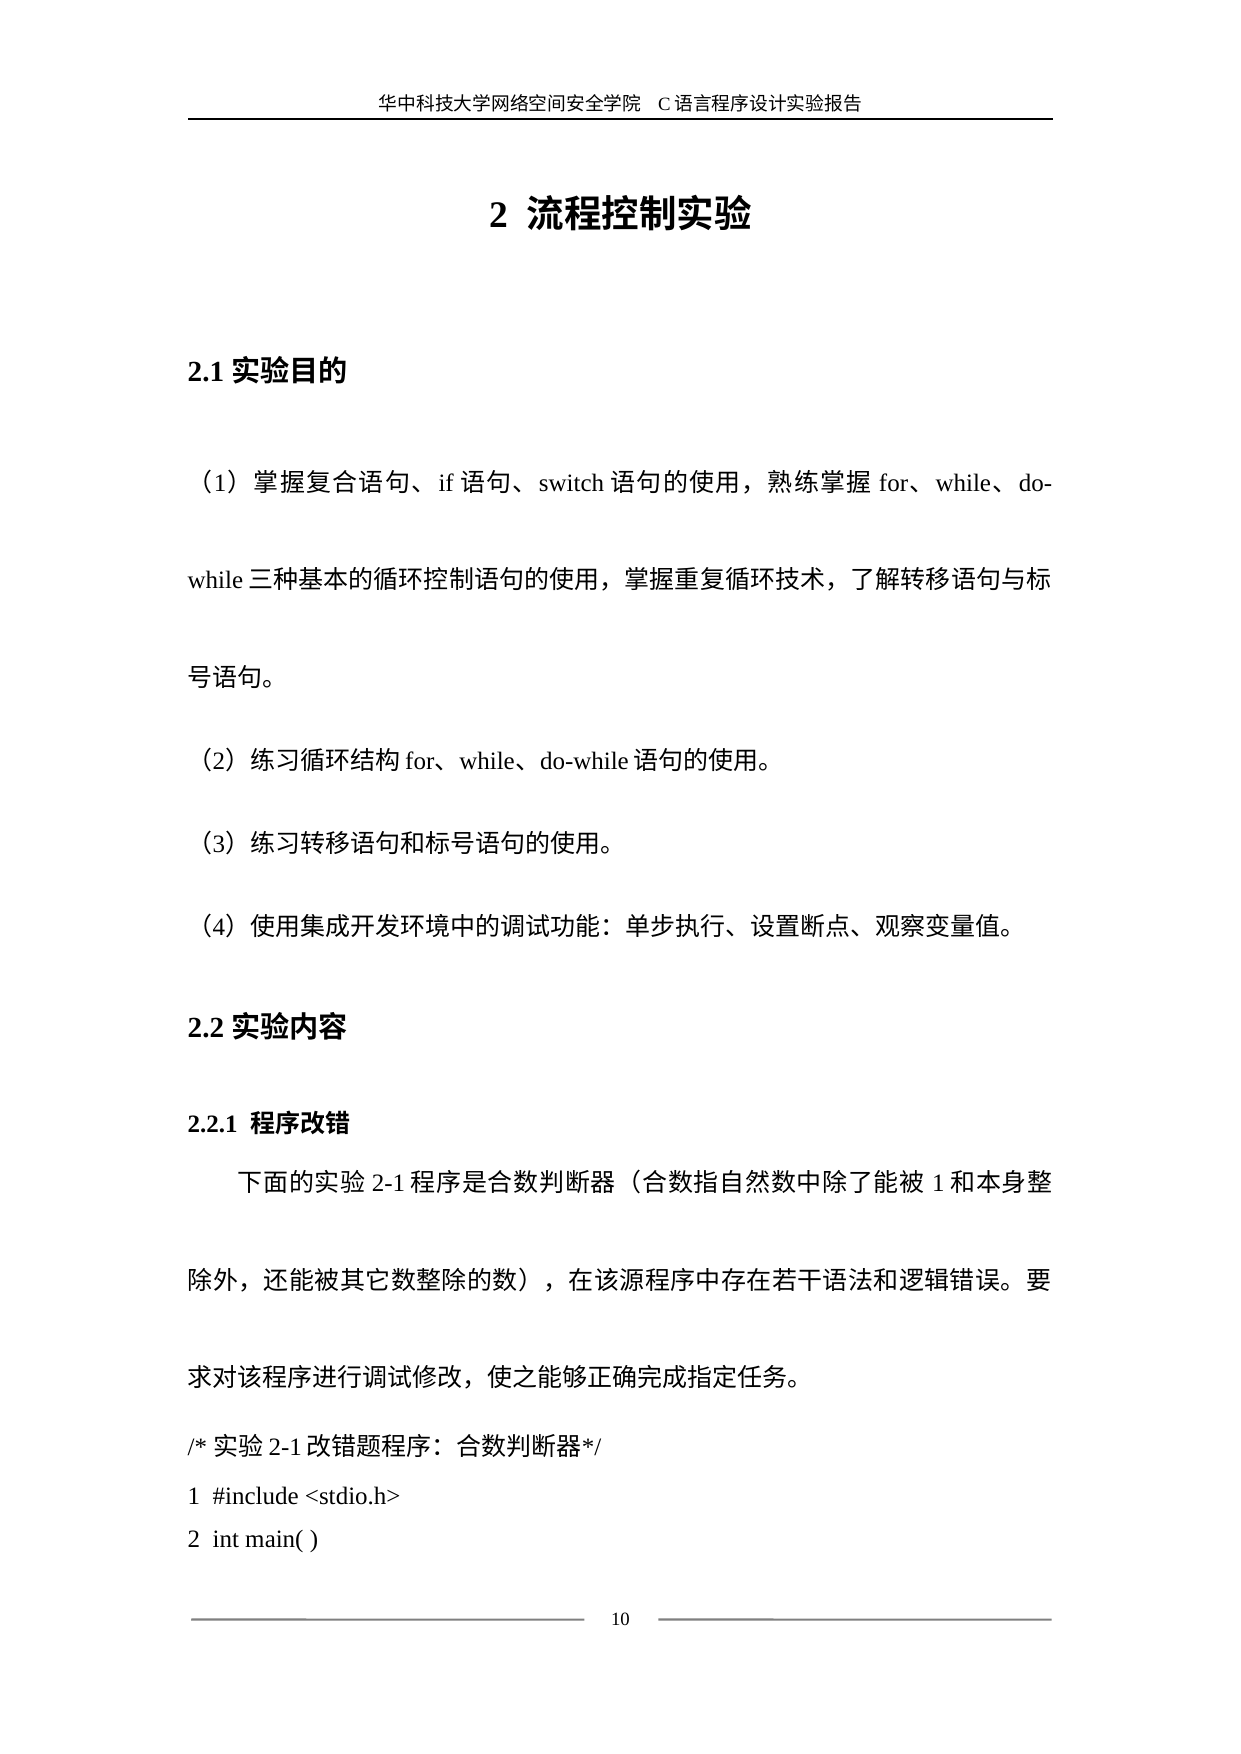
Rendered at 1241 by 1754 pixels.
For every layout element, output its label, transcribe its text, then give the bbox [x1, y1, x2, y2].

subtitle 2.2 实验内容 [187, 992, 1053, 1057]
text （2）练习循环结构for、while、do-while语句的使用。 [187, 726, 1053, 791]
text （3）练习转移语句和标号语句的使用。 [187, 809, 1053, 874]
text （4）使用集成开发环境中的调试功能：单步执行、设置断点、观察变量值。 [187, 892, 1053, 957]
subtitle 2.1 实验目的 [187, 336, 1053, 401]
text 2.2.1 程序改错 [187, 1104, 1053, 1140]
text /* 实验2-1改错题程序：合数判断器*/ [187, 1426, 1053, 1463]
text 2 int main( ) [187, 1524, 1053, 1553]
text （1）掌握复合语句、if语句、switch语句的使用，熟练掌握for、while、do-while三种基本的循环控制语句的使用，掌握重复循环技术，了解转移语句与标号语句。 [187, 448, 1053, 708]
text 下面的实验2-1程序是合数判断器（合数指自然数中除了能被1和本身整除外，还能被其它数整除的数），在该源程序中存在若干语法和逻辑错误。要求对该程序进行调试修改，使之能够正确完成指定任务。 [187, 1148, 1053, 1408]
subtitle 2 流程控制实验 [187, 178, 1053, 243]
text 1 #include <stdio.h> [187, 1481, 1053, 1509]
